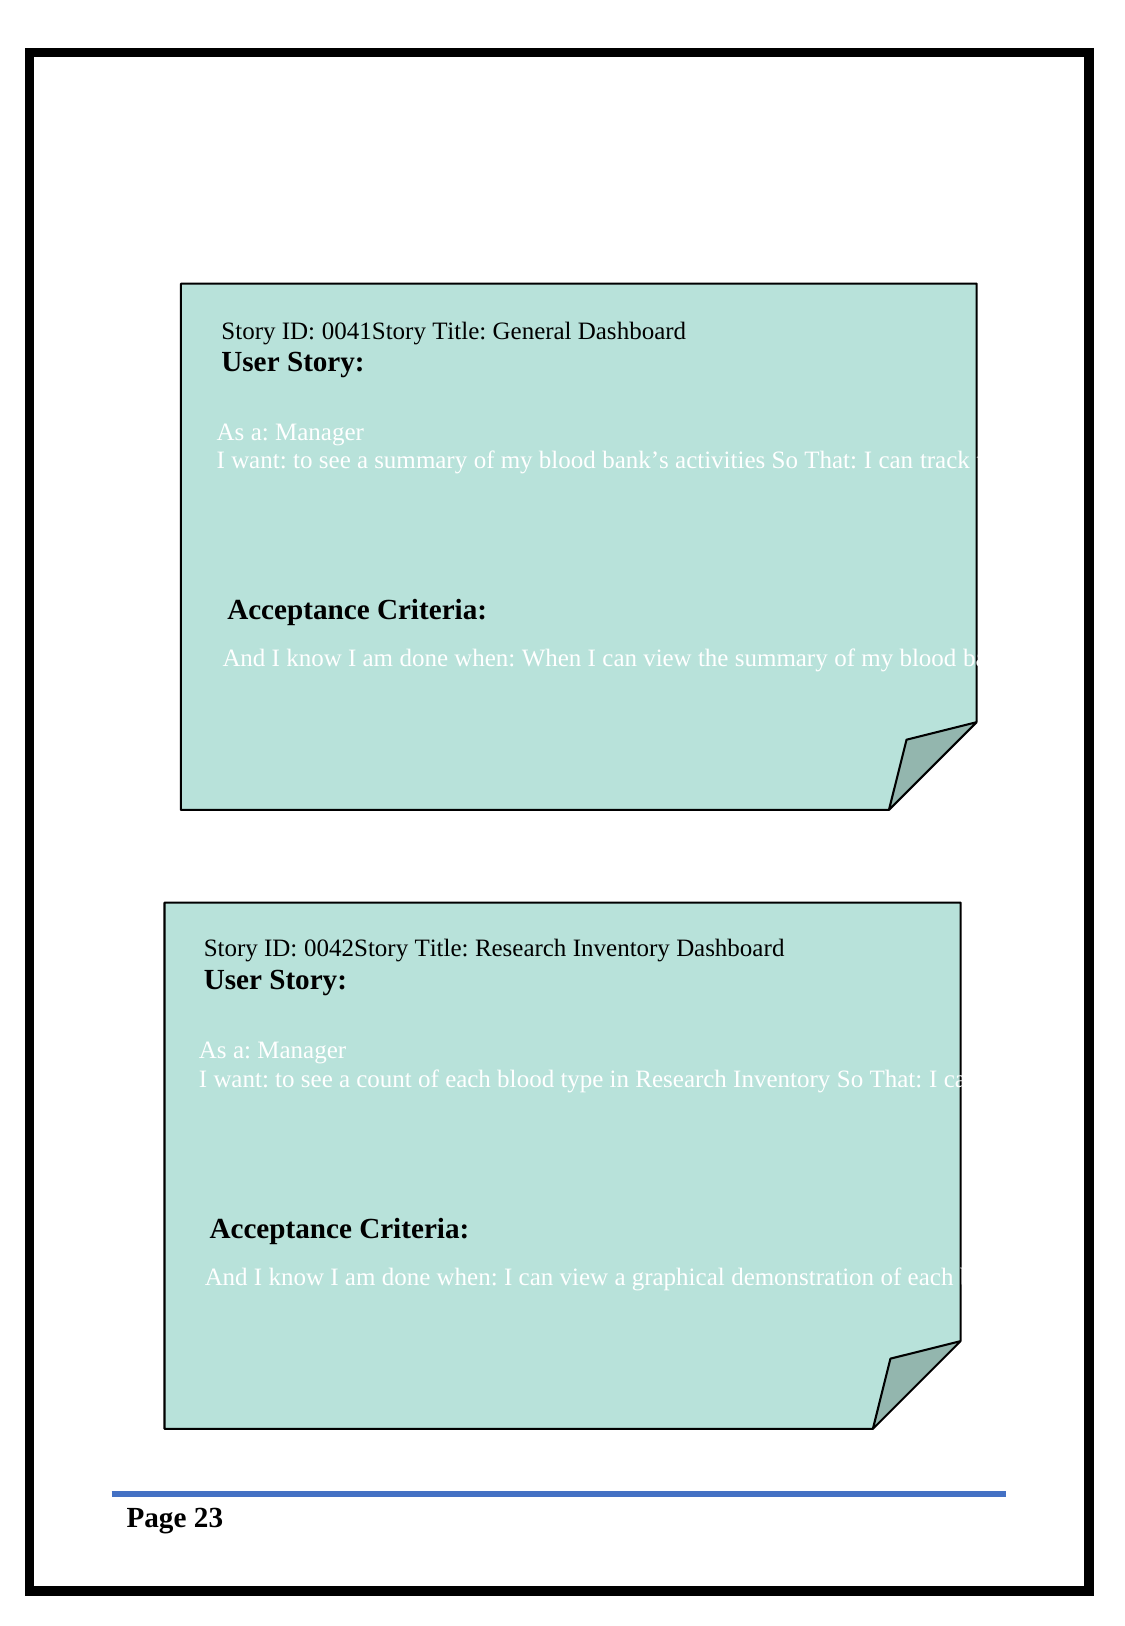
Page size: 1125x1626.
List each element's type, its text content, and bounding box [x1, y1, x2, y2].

subtitle Page 23 [126, 1489, 1084, 1533]
